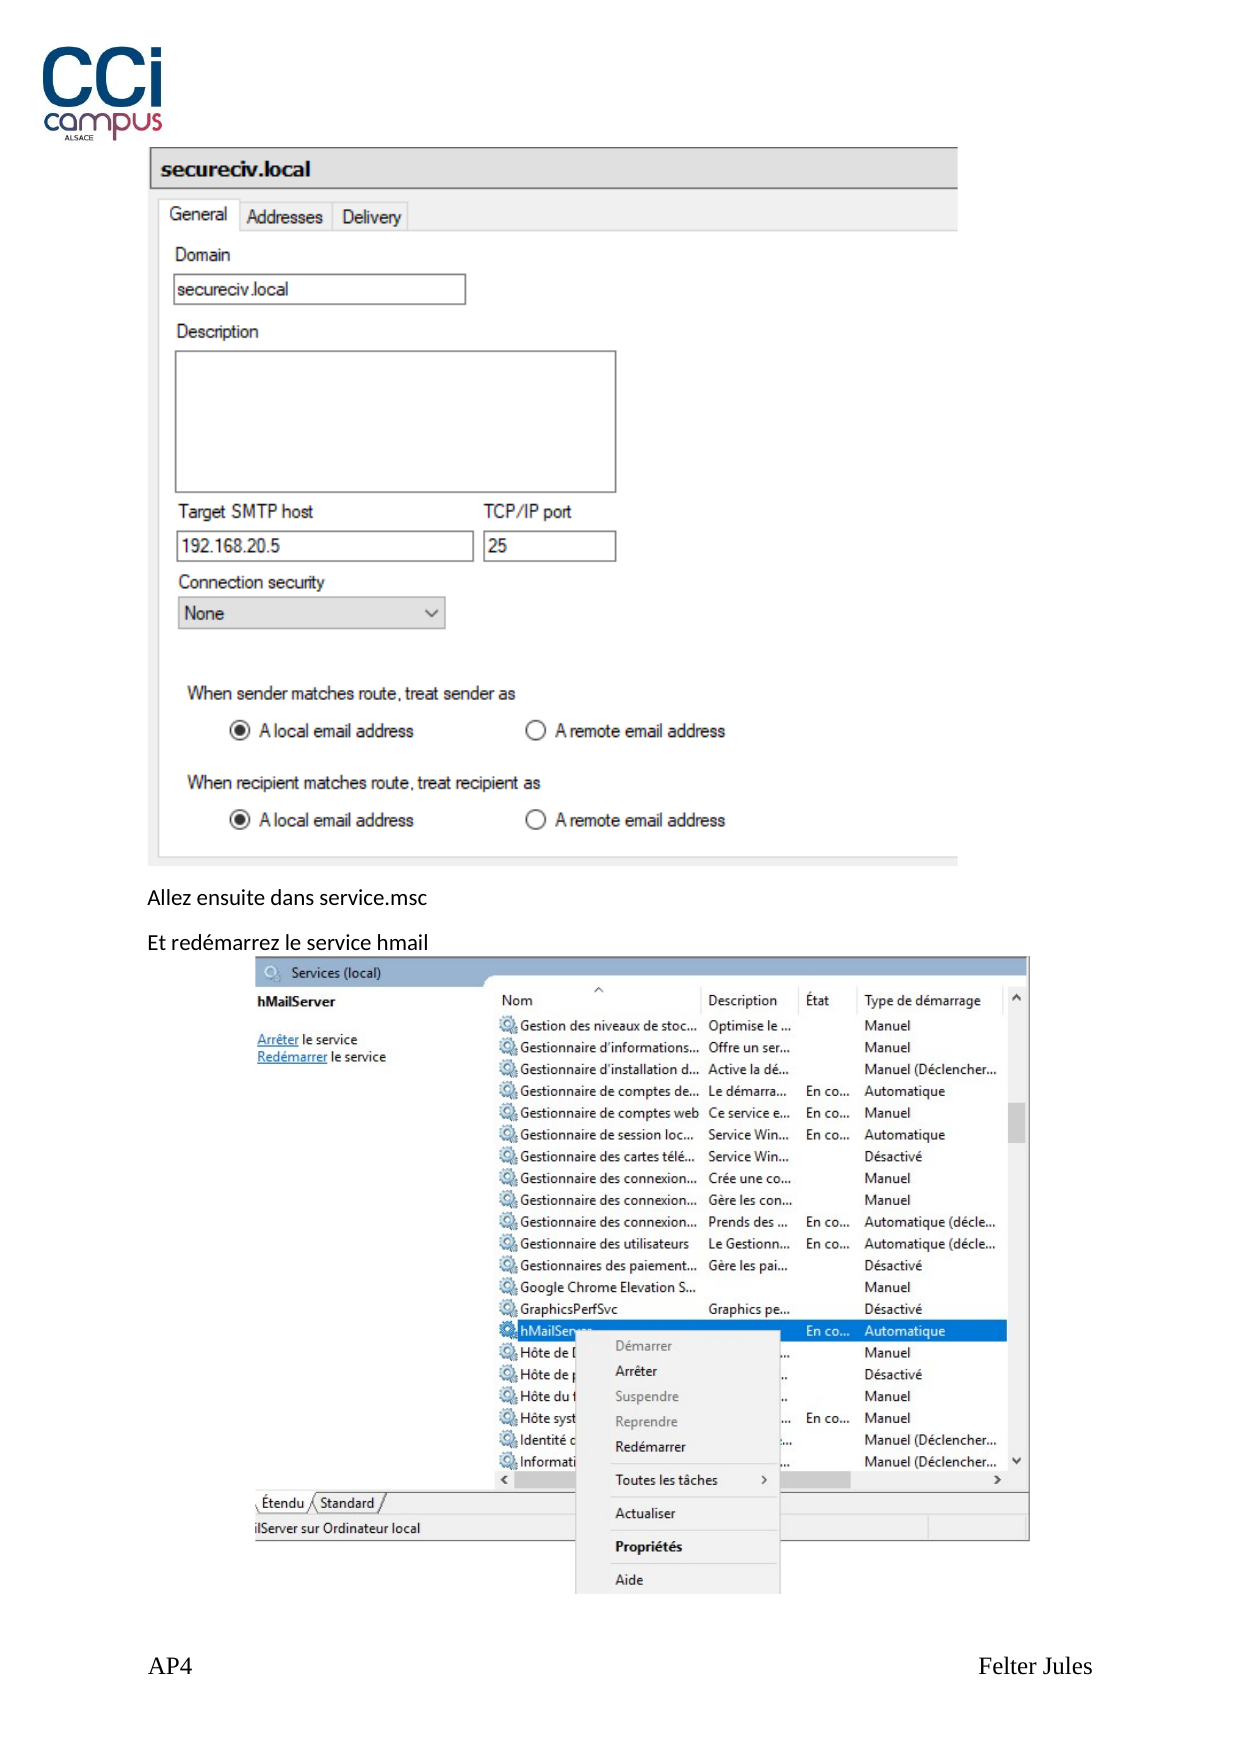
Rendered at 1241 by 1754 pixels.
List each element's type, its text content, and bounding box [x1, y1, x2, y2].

text Allez ensuite dans service.msc [147, 883, 1093, 912]
picture [35, 26, 958, 866]
picture [255, 956, 1031, 1594]
text Et redémarrez le service hmail [147, 928, 1093, 956]
